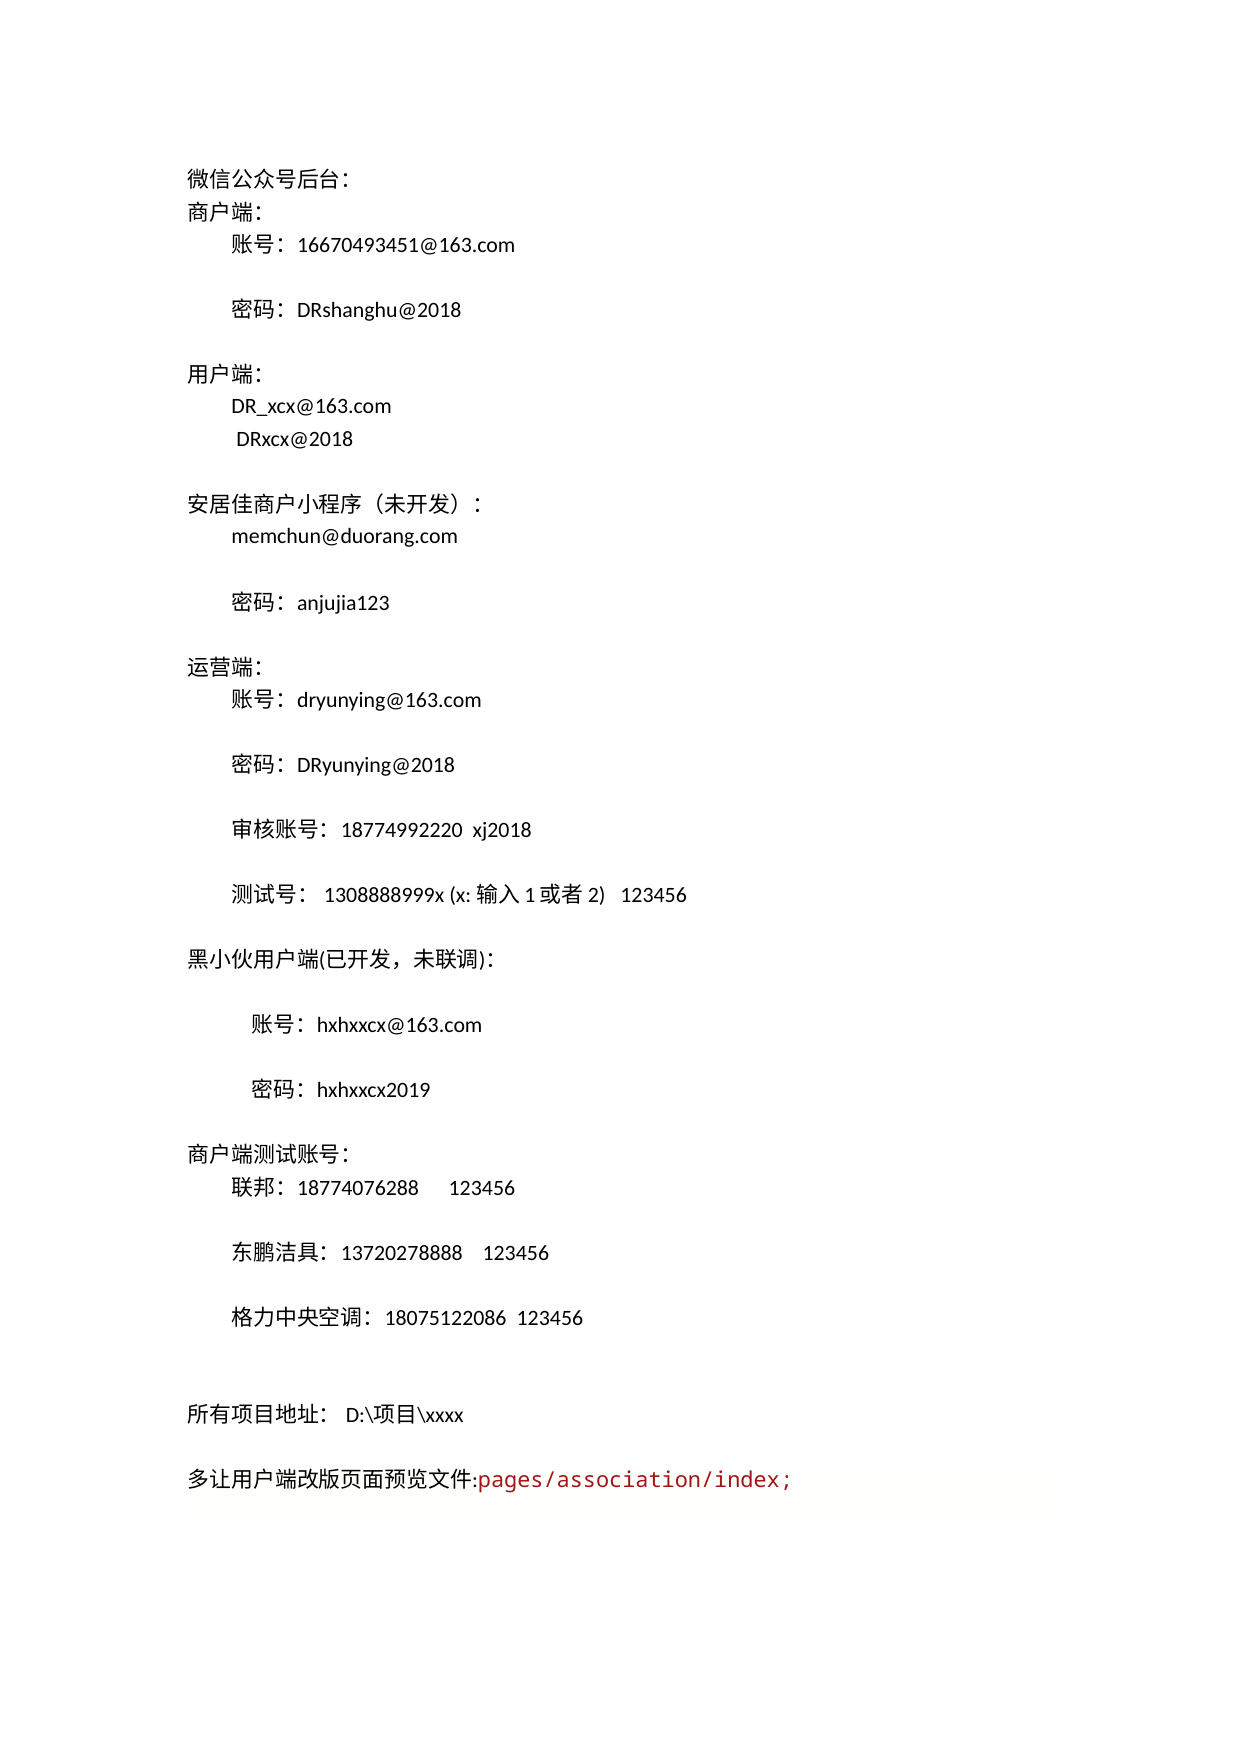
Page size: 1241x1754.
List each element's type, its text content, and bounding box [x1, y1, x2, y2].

text 商户端： [187, 194, 1053, 227]
text 账号：16670493451@163.com [187, 227, 1053, 259]
text DRxcx@2018 [187, 422, 1053, 454]
text 黑小伙用户端(已开发，未联调)： [187, 942, 1053, 974]
text 账号：dryunying@163.com [187, 682, 1053, 714]
text 密码：DRshanghu@2018 [187, 292, 1053, 324]
text 密码：DRyunying@2018 [187, 747, 1053, 779]
text 格力中央空调：18075122086 123456 [187, 1299, 1053, 1332]
text 联邦：18774076288 123456 [187, 1169, 1053, 1202]
text 多让用户端改版页面预览文件:pages/association/index; [187, 1462, 1053, 1494]
text 商户端测试账号： [187, 1137, 1053, 1169]
text 密码：hxhxxcx2019 [187, 1072, 1053, 1104]
text 东鹏洁具：13720278888 123456 [187, 1234, 1053, 1267]
text 测试号： 1308888999x (x: 输入1或者2) 123456 [187, 877, 1053, 909]
text 密码：anjujia123 [187, 584, 1053, 617]
text DR_xcx@163.com [187, 389, 1053, 422]
text 用户端： [187, 357, 1053, 389]
text 账号：hxhxxcx@163.com [187, 1007, 1053, 1039]
text 微信公众号后台： [187, 162, 1053, 194]
text 安居佳商户小程序（未开发）： [187, 487, 1053, 519]
text 运营端： [187, 649, 1053, 682]
text memchun@duorang.com [187, 519, 1053, 552]
text 审核账号：18774992220 xj2018 [187, 812, 1053, 844]
text 所有项目地址： D:\项目\xxxx [187, 1397, 1053, 1429]
